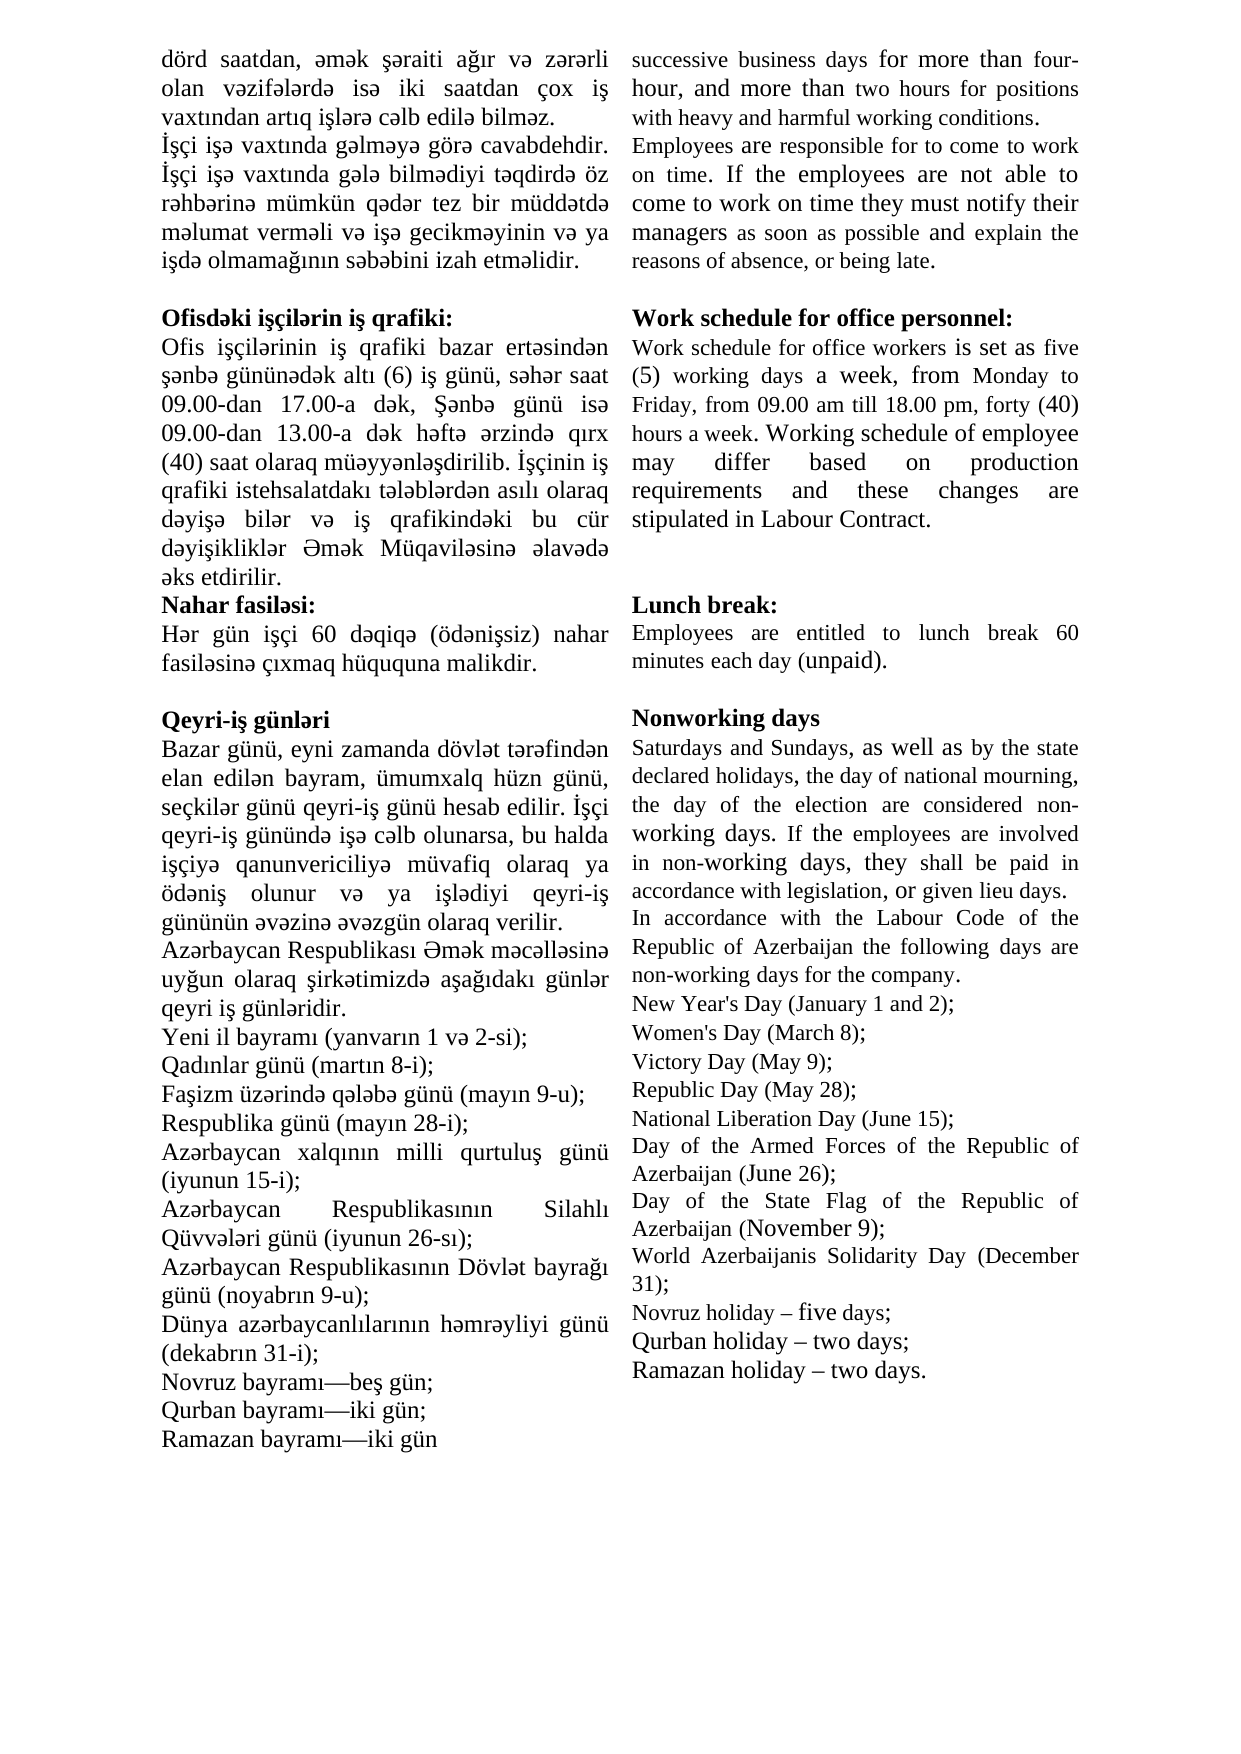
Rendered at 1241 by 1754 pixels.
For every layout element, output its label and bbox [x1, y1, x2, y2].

table_cell [620, 44, 1090, 1539]
table_cell [150, 44, 620, 1539]
